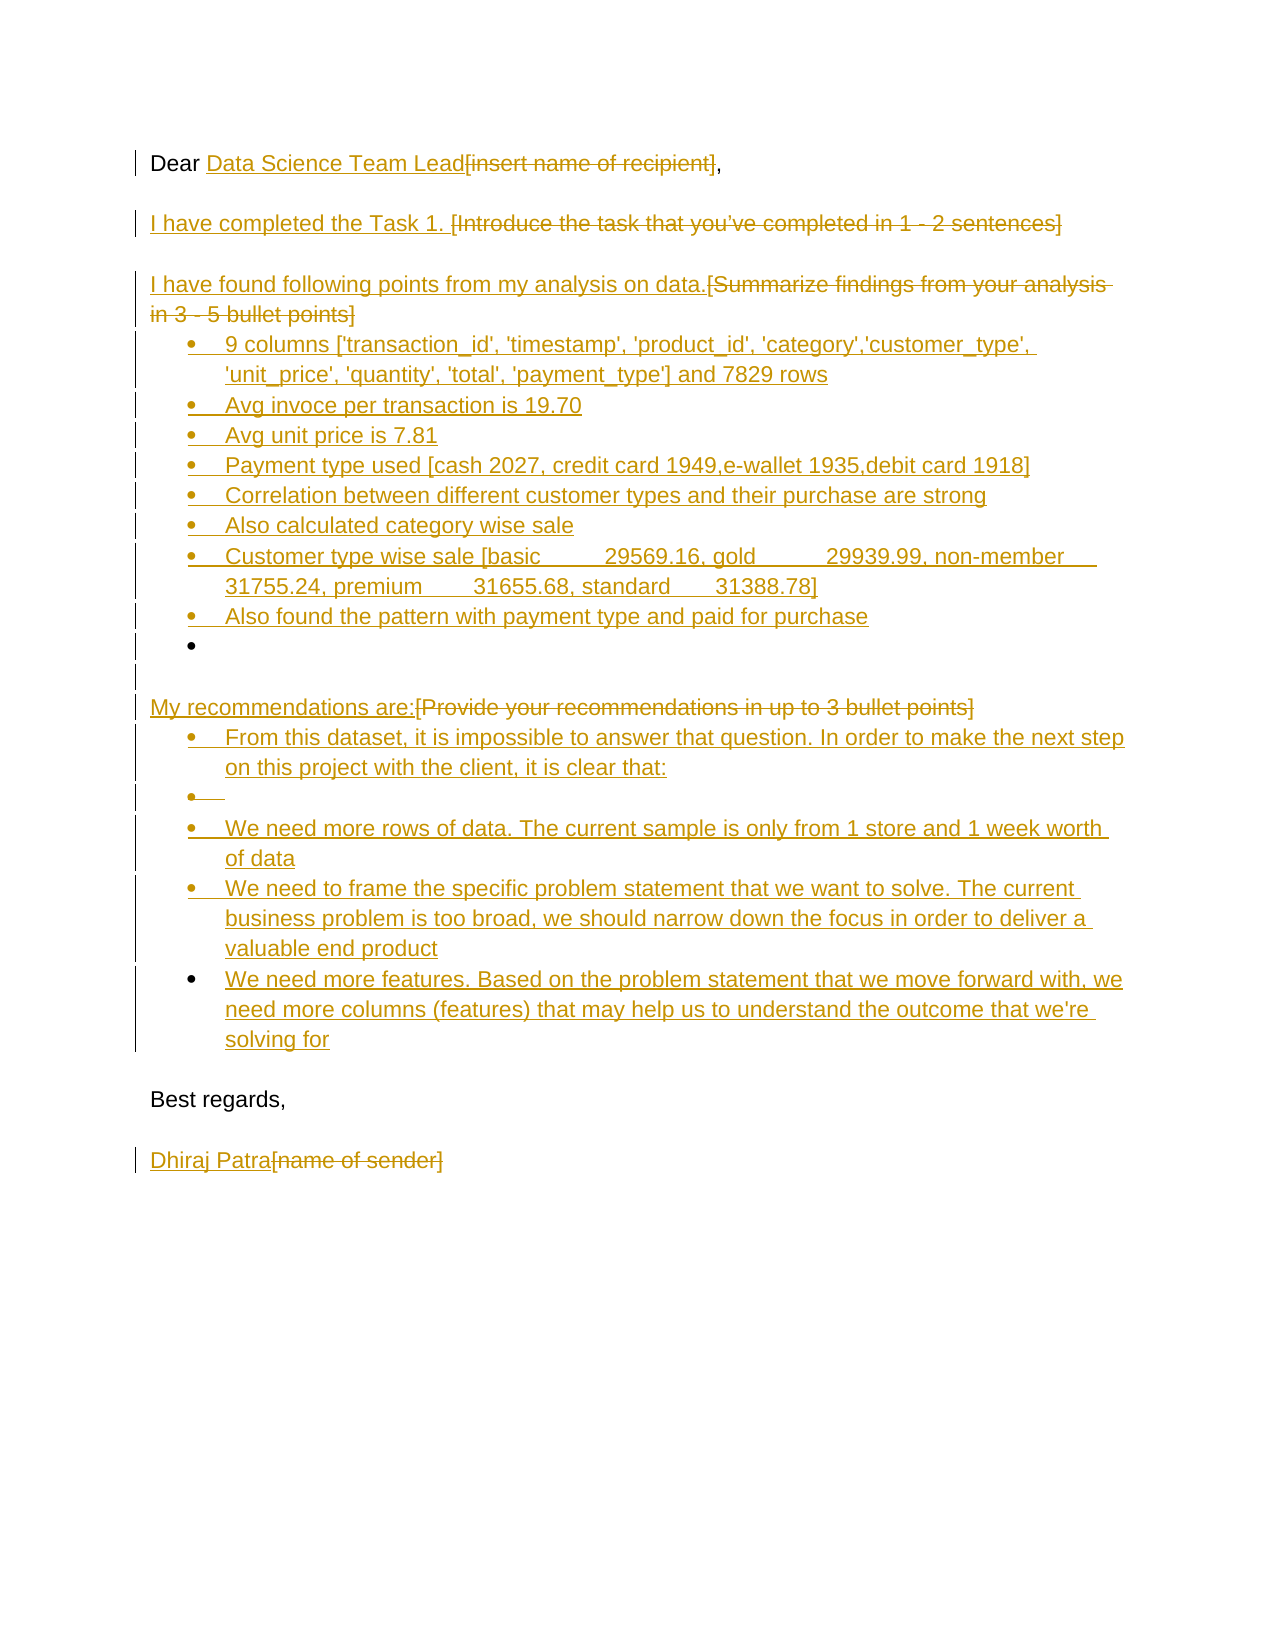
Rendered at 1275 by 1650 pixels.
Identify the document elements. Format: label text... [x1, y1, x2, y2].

text Best regards, [150, 1086, 1125, 1113]
text Dear , [150, 150, 1125, 176]
